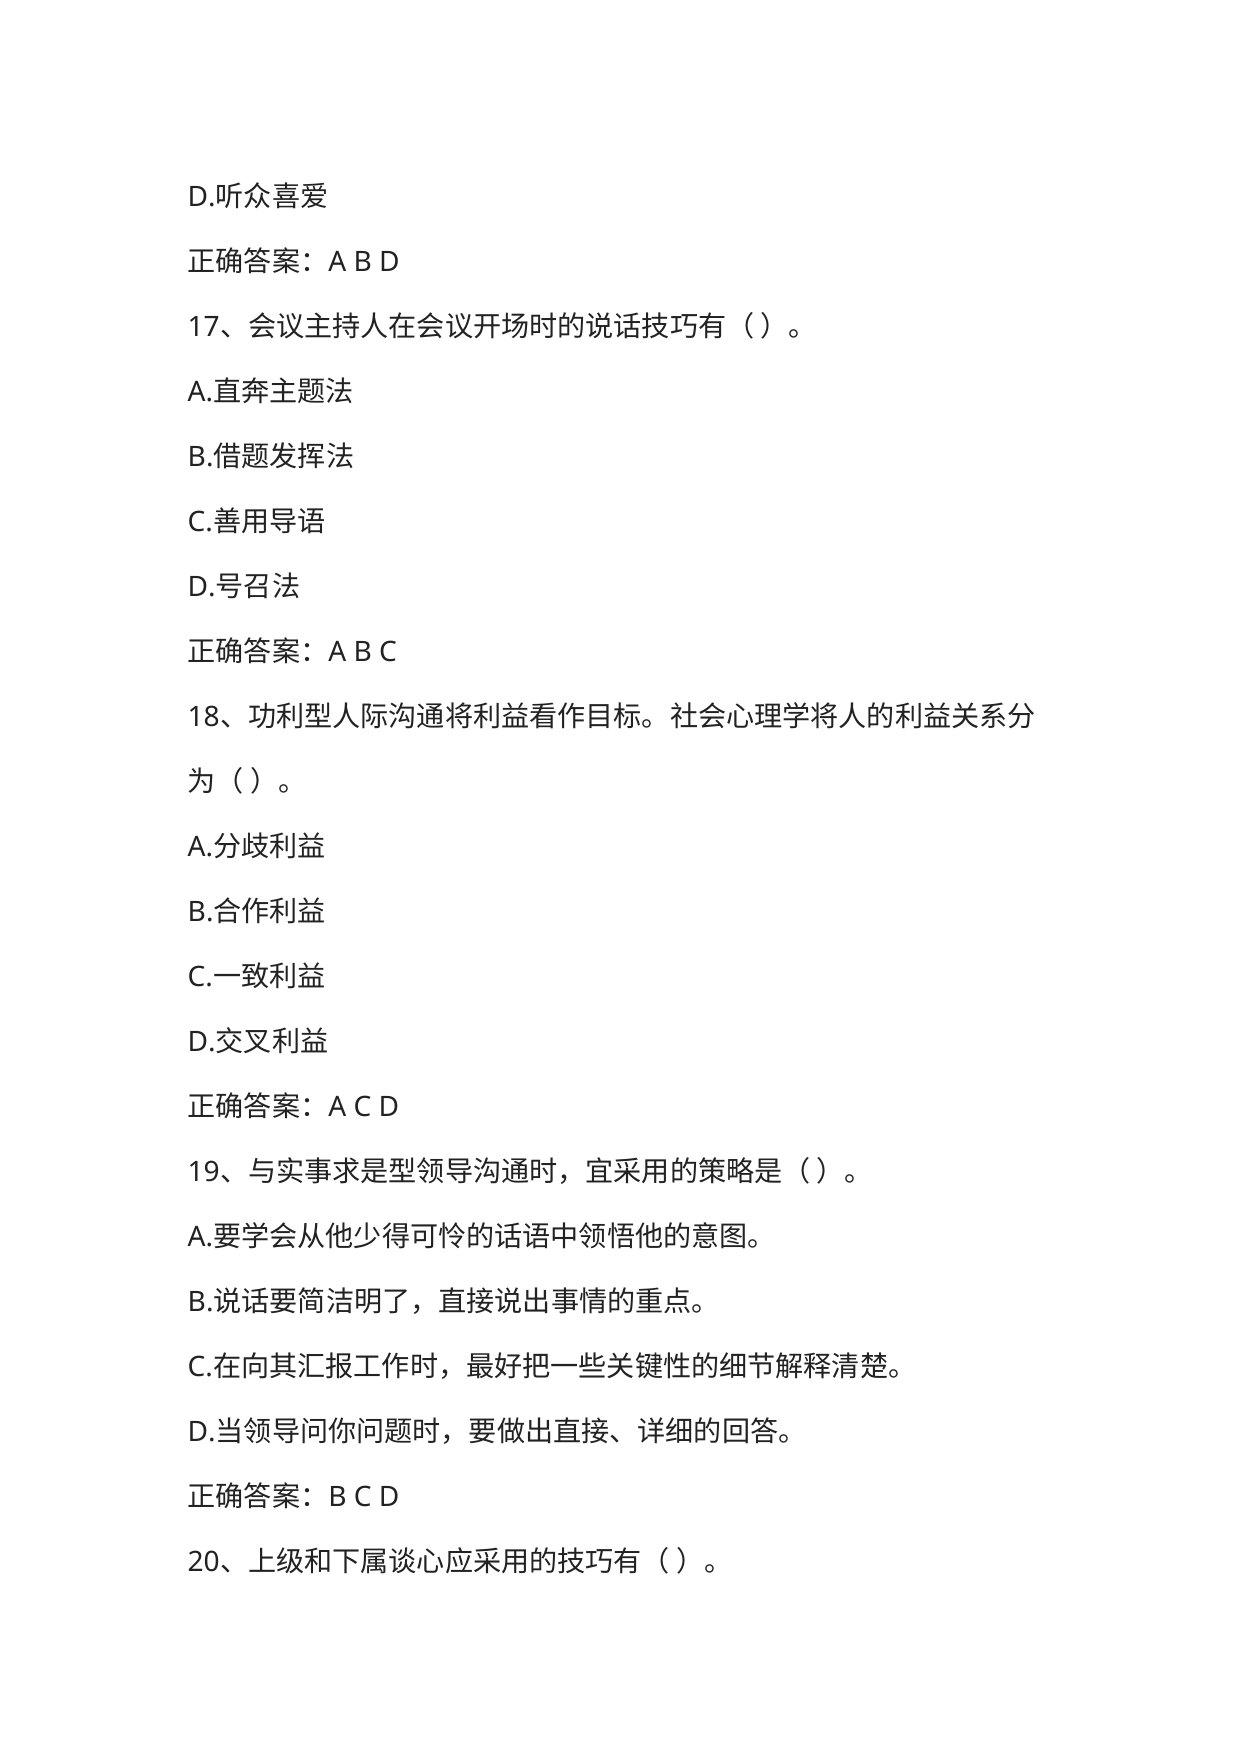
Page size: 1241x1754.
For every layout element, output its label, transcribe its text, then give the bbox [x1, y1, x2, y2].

text 18、功利型人际沟通将利益看作目标。社会心理学将人的利益关系分为（ ）。 [187, 682, 1053, 812]
text 正确答案：B C D [187, 1462, 1053, 1527]
text 19、与实事求是型领导沟通时，宜采用的策略是（ ）。 [187, 1137, 1053, 1202]
text A.要学会从他少得可怜的话语中领悟他的意图。 [187, 1202, 1053, 1267]
text D.听众喜爱 [187, 162, 1053, 227]
text C.一致利益 [187, 942, 1053, 1007]
text A.直奔主题法 [187, 357, 1053, 422]
text 正确答案：A B D [187, 227, 1053, 292]
text C.在向其汇报工作时，最好把一些关键性的细节解释清楚。 [187, 1332, 1053, 1397]
text 20、上级和下属谈心应采用的技巧有（ ）。 [187, 1527, 1053, 1592]
text C.善用导语 [187, 487, 1053, 552]
text D.号召法 [187, 552, 1053, 617]
text D.交叉利益 [187, 1007, 1053, 1072]
text B.借题发挥法 [187, 422, 1053, 487]
text 正确答案：A B C [187, 617, 1053, 682]
text A.分歧利益 [187, 812, 1053, 877]
text 17、会议主持人在会议开场时的说话技巧有（ ）。 [187, 292, 1053, 357]
text 正确答案：A C D [187, 1072, 1053, 1137]
text B.说话要简洁明了，直接说出事情的重点。 [187, 1267, 1053, 1332]
text B.合作利益 [187, 877, 1053, 942]
text D.当领导问你问题时，要做出直接、详细的回答。 [187, 1397, 1053, 1462]
